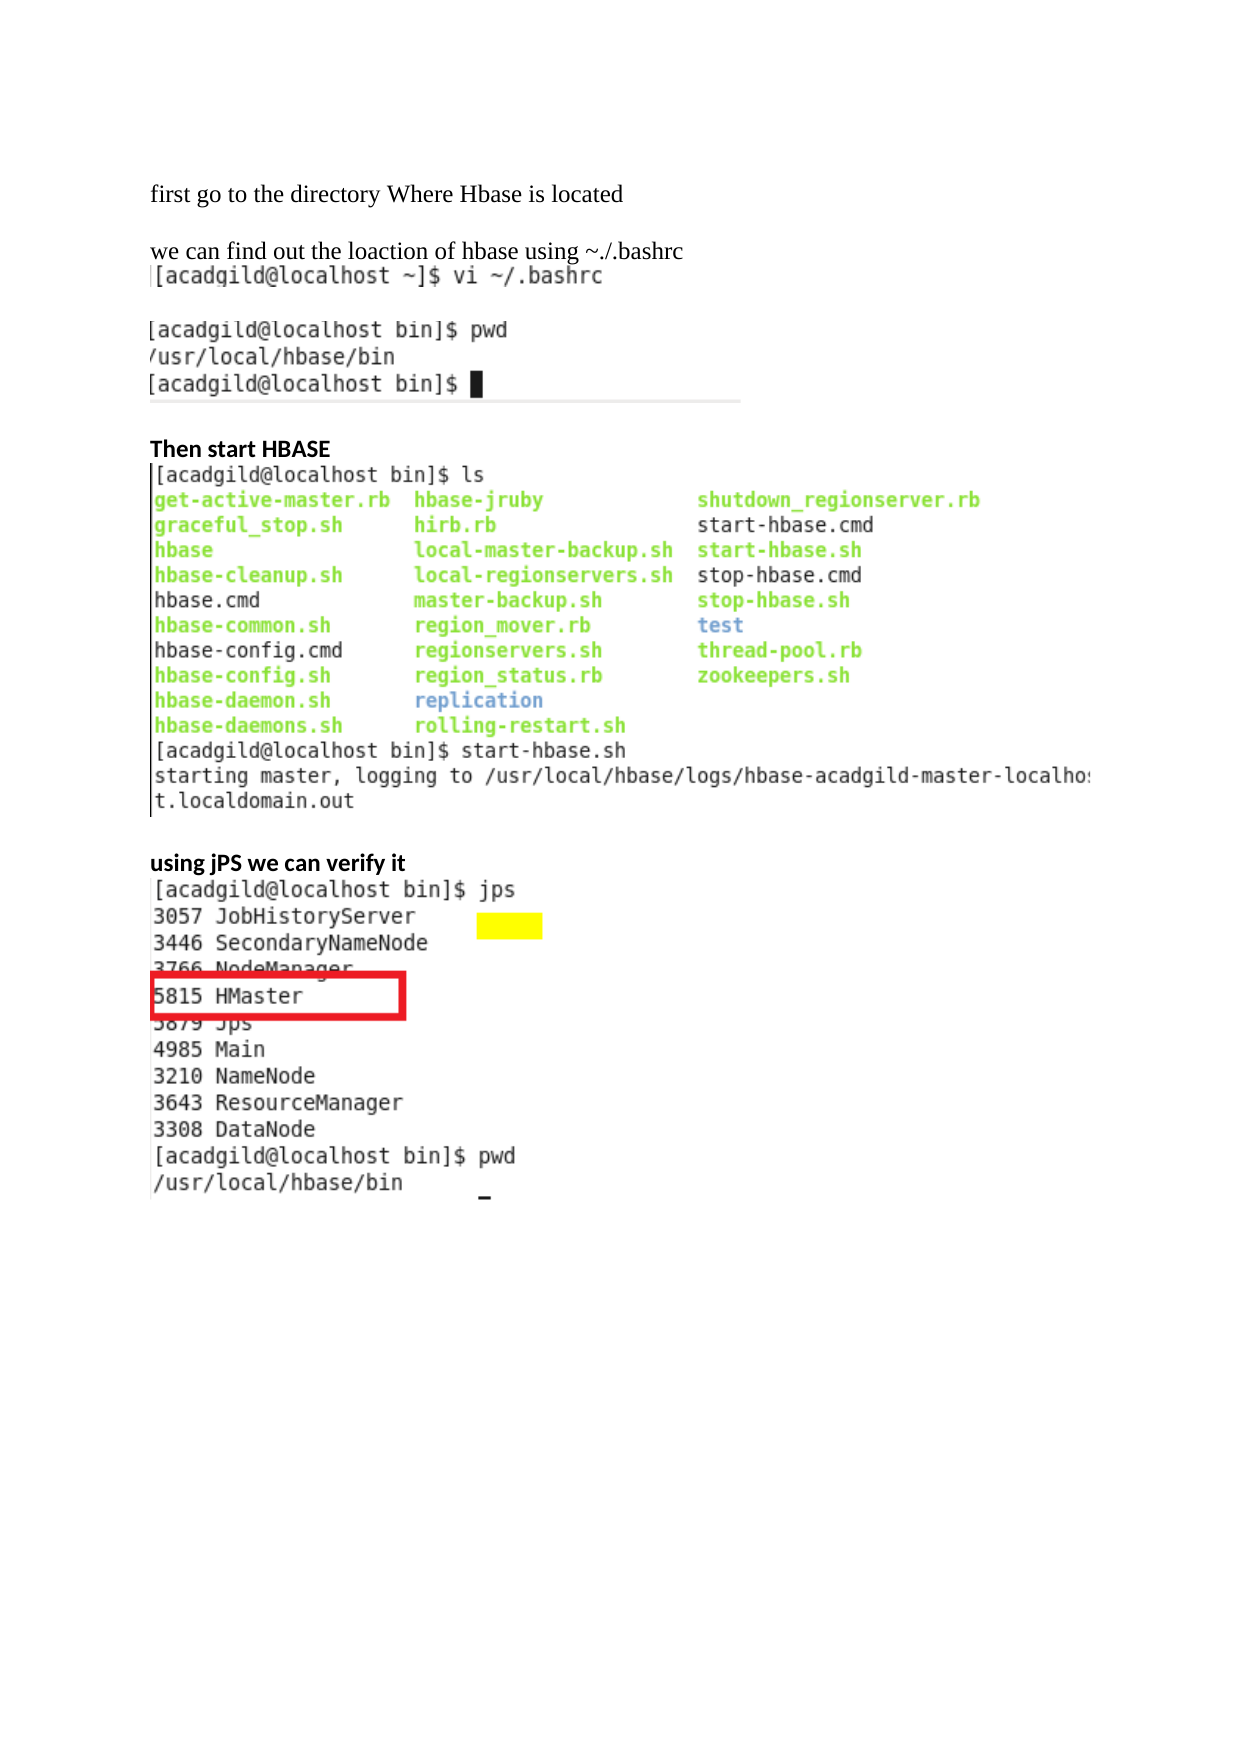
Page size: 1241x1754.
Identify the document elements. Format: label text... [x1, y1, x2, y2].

text Then start HBASE [150, 433, 1090, 463]
picture [150, 878, 574, 1217]
text first go to the directory Where Hbase is located [150, 179, 1090, 207]
text using jPS we can verify it [150, 847, 1090, 878]
picture [150, 321, 741, 403]
picture [150, 463, 1091, 817]
text we can find out the loaction of hbase using ~./.bashrc [150, 236, 1090, 265]
picture [150, 265, 791, 287]
